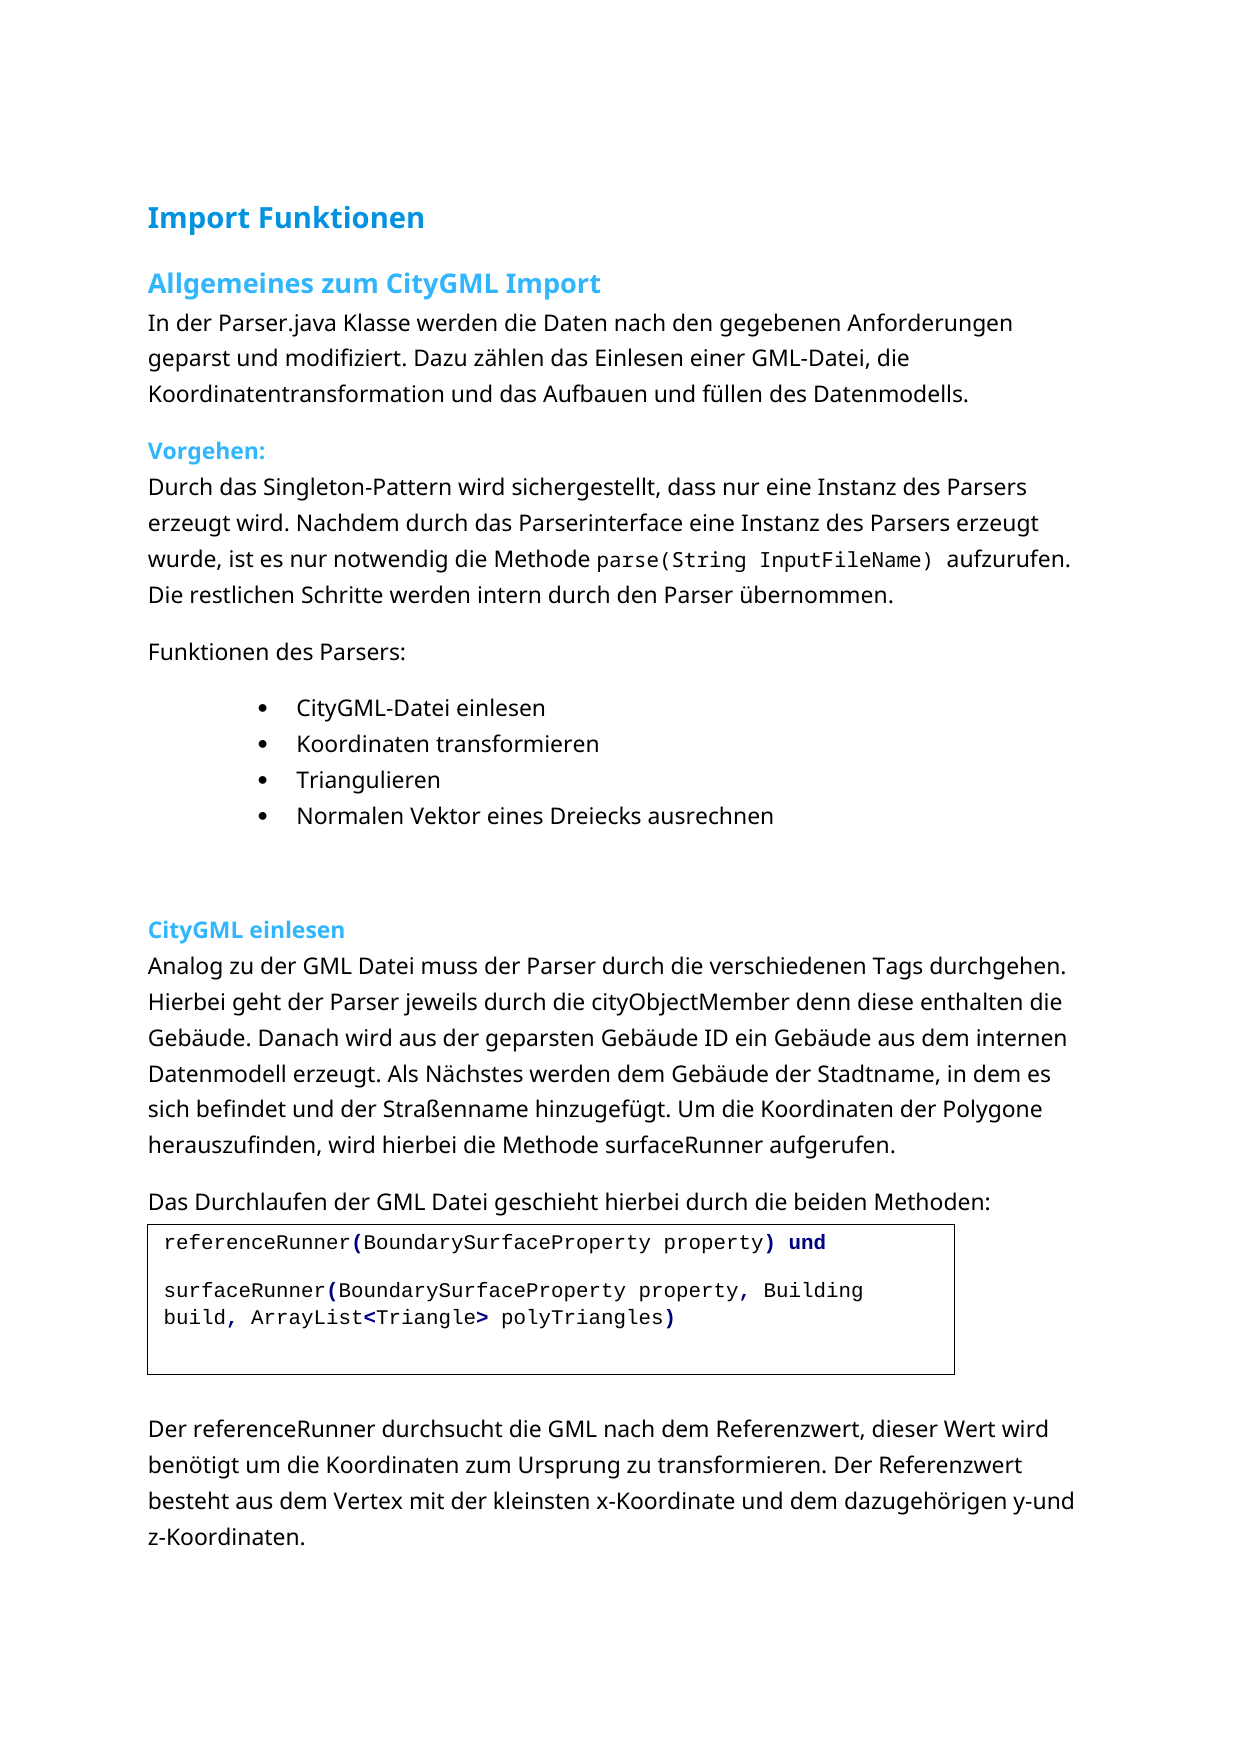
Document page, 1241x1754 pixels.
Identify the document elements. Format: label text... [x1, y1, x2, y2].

text Durch das Singleton-Pattern wird sichergestellt, dass nur eine Instanz des Parsers erzeugt wird. Nachdem durch das Parserinterface eine Instanz des Parsers erzeugt wurde, ist es nur notwendig die Methode parse(String InputFileName) aufzurufen. Die restlichen Schritte werden intern durch den Parser übernommen. [148, 471, 1093, 610]
text Der referenceRunner durchsucht die GML nach dem Referenzwert, dieser Wert wird benötigt um die Koordinaten zum Ursprung zu transformieren. Der Referenzwert besteht aus dem Vertex mit der kleinsten x-Koordinate und dem dazugehörigen y-und z-Koordinaten. [148, 1413, 1093, 1552]
text In der Parser.java Klasse werden die Daten nach den gegebenen Anforderungen geparst und modifiziert. Dazu zählen das Einlesen einer GML-Datei, die Koordinatentransformation und das Aufbauen und füllen des Datenmodells. [148, 306, 1093, 409]
subtitle CityGML einlesen [148, 914, 1093, 945]
text Funktionen des Parsers: [148, 636, 1093, 667]
text Analog zu der GML Datei muss der Parser durch die verschiedenen Tags durchgehen. Hierbei geht der Parser jeweils durch die cityObjectMember denn diese enthalten die Gebäude. Danach wird aus der geparsten Gebäude ID ein Gebäude aus dem internen Datenmodell erzeugt. Als Nächstes werden dem Gebäude der Stadtname, in dem es sich befindet und der Straßenname hinzugefügt. Um die Koordinaten der Polygone herauszufinden, wird hierbei die Methode surfaceRunner aufgerufen. [148, 950, 1093, 1161]
list Triangulieren [259, 764, 1093, 796]
text Das Durchlaufen der GML Datei geschieht hierbei durch die beiden Methoden: [148, 1186, 1093, 1217]
list Koordinaten transformieren [259, 728, 1093, 759]
list Normalen Vektor eines Dreiecks ausrechnen [259, 800, 1093, 831]
subtitle Vorgehen: [148, 435, 1093, 466]
subtitle Import Funktionen [148, 198, 1093, 237]
subtitle Allgemeines zum CityGML Import [148, 264, 1093, 301]
list CityGML-Datei einlesen [259, 692, 1093, 724]
